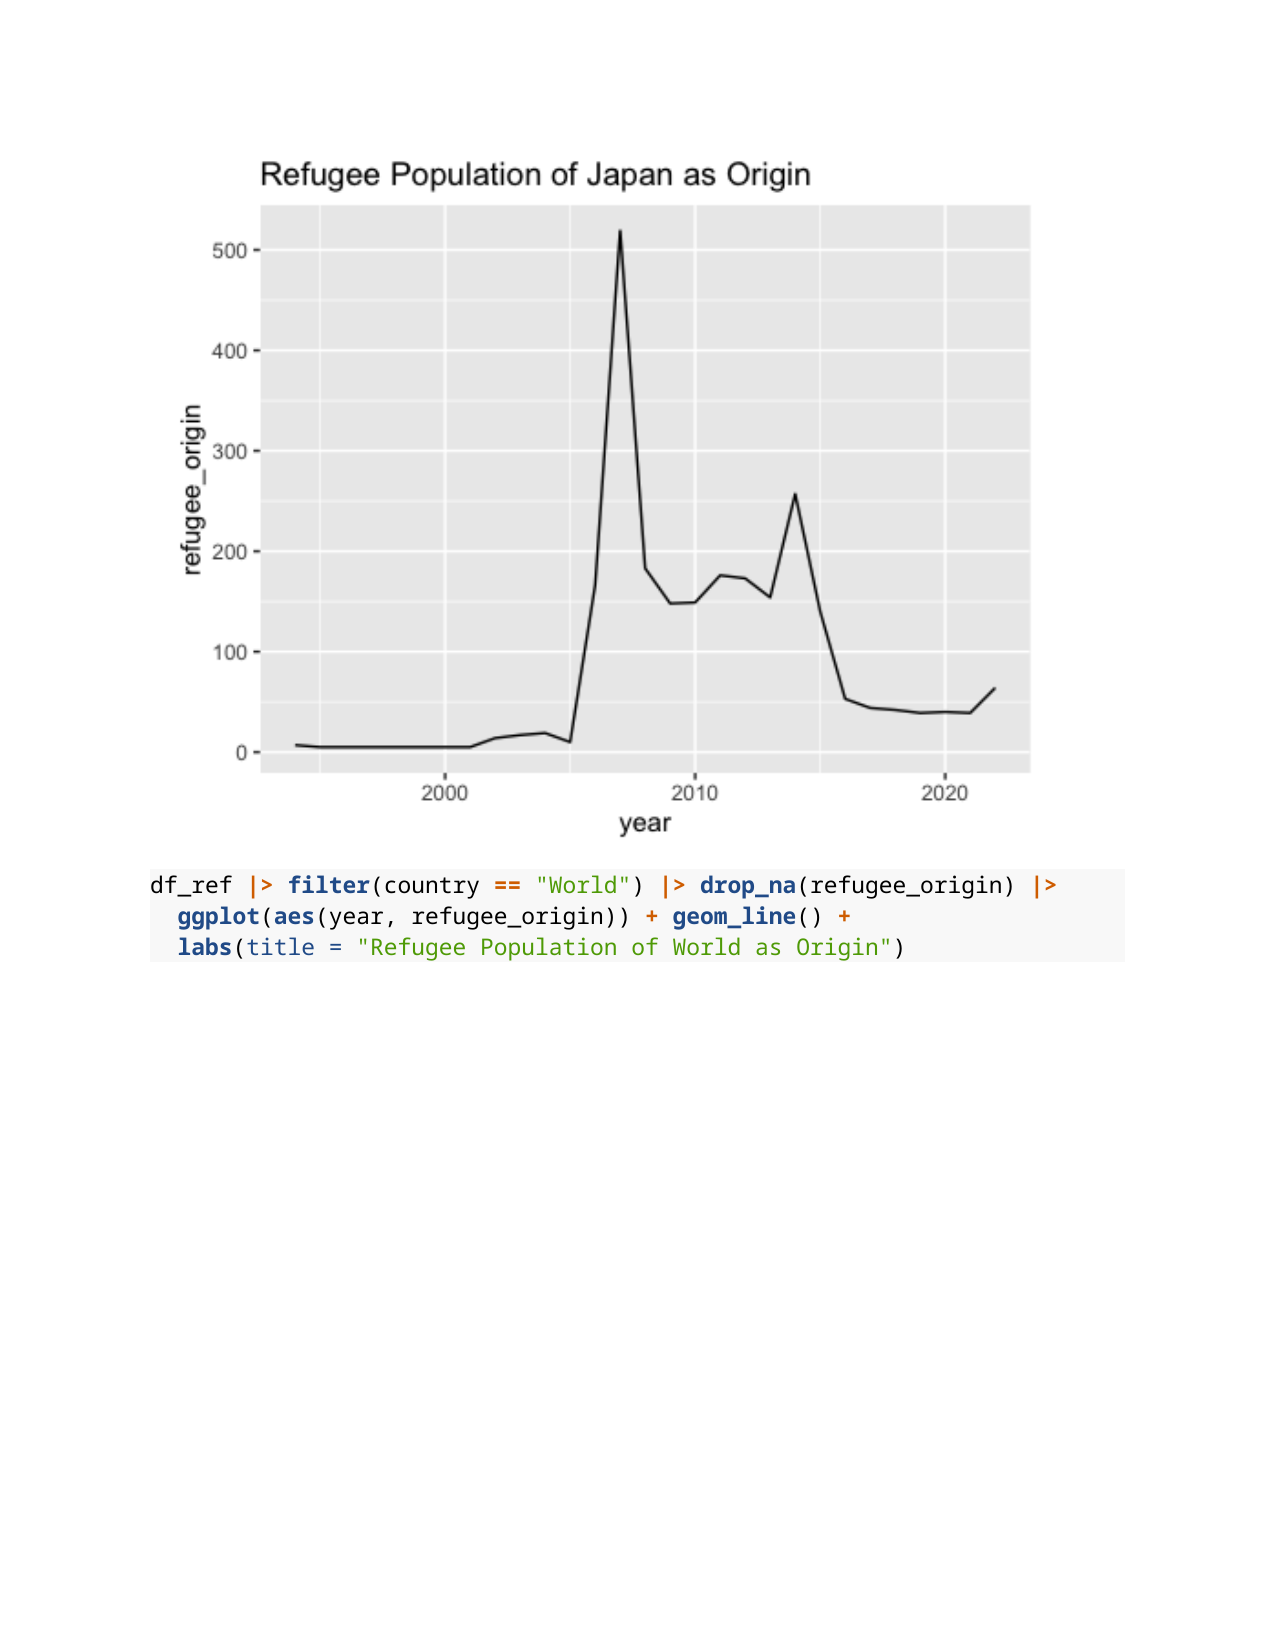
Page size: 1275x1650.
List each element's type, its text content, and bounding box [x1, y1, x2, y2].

picture [168, 150, 1044, 850]
text df_ref |> filter(country == "World") |> drop_na(refugee_origin) |> ggplot(aes(year, refugee_origin)) + geom_line() + labs(title = "Refugee Population of World as Origin") [851, 869, 1125, 962]
